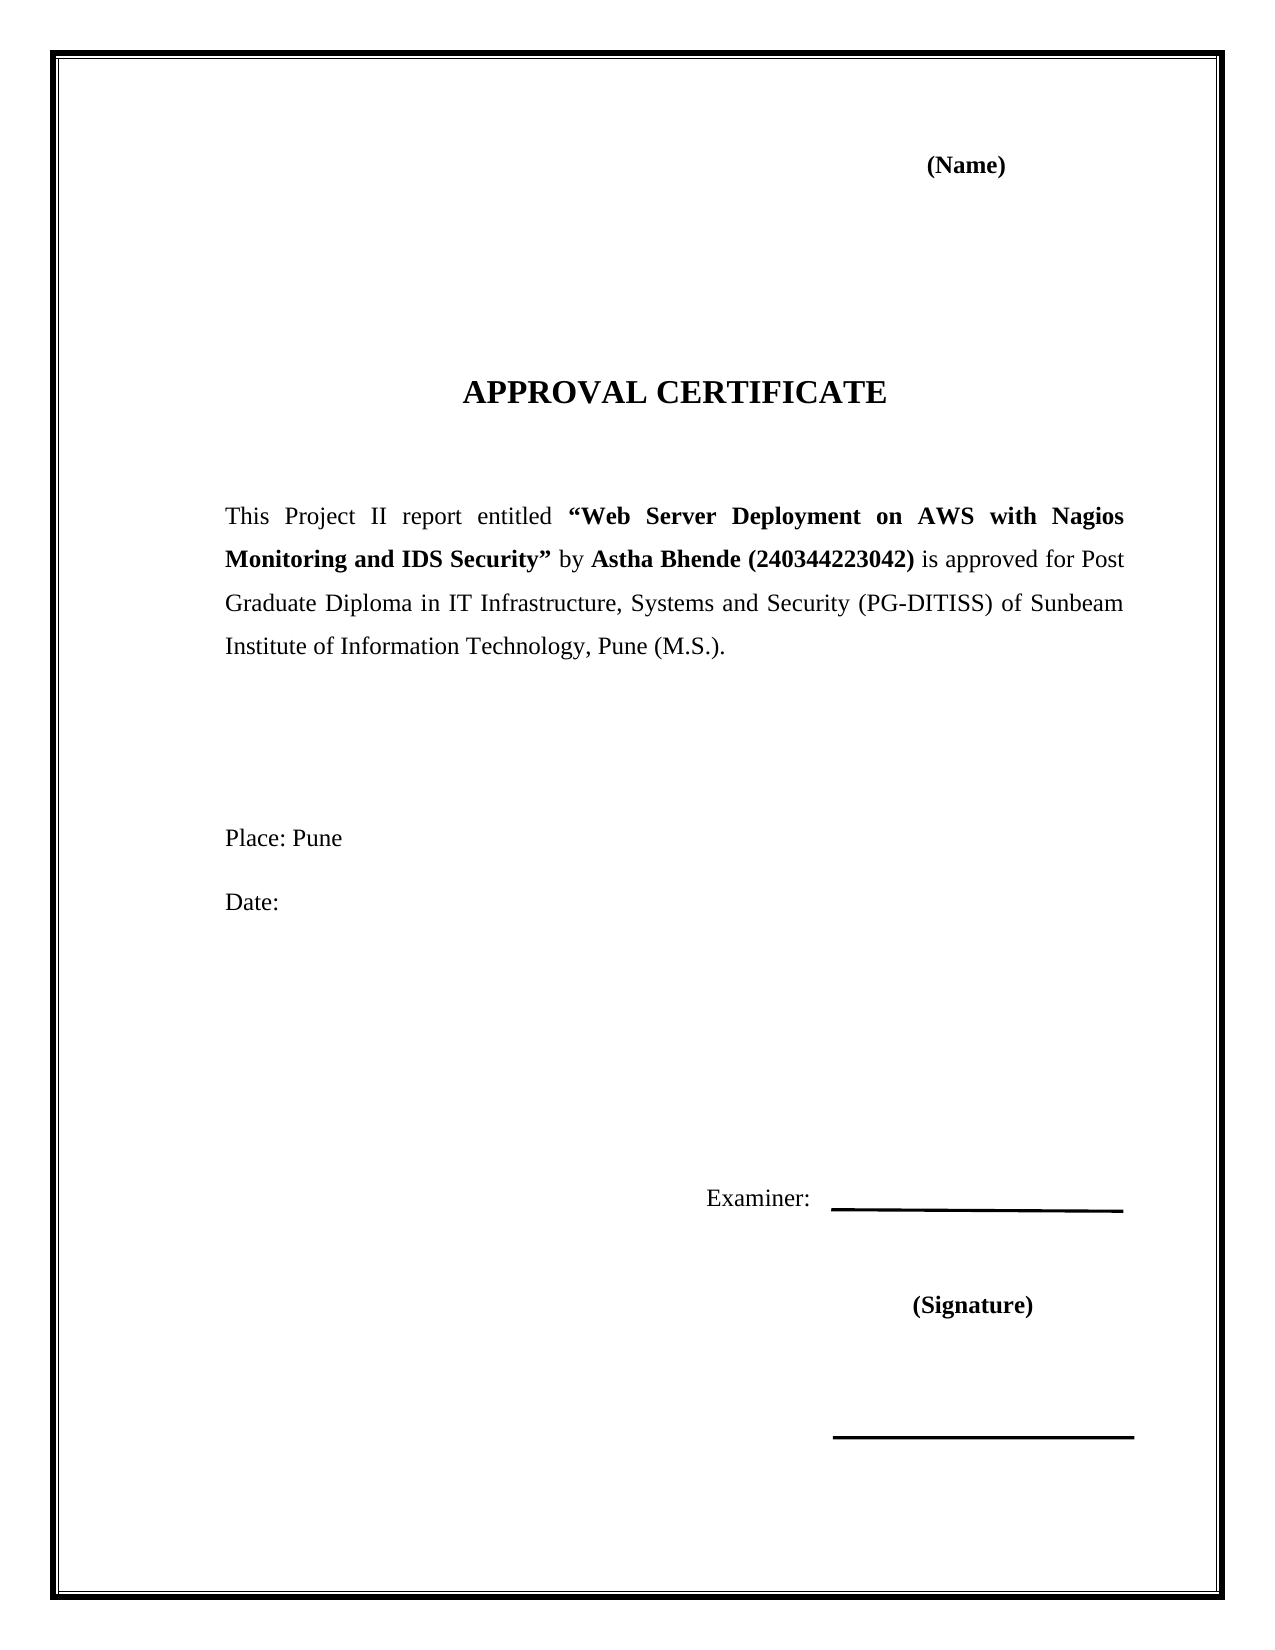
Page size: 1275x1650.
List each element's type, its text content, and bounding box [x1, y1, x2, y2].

text Place: Pune [225, 823, 1125, 851]
subtitle APPROVAL CERTIFICATE [225, 372, 1125, 410]
text (Signature) [225, 1290, 1125, 1319]
text Date: [225, 887, 1125, 915]
text This Project II report entitled “Web Server Deployment on AWS with Nagios Monitoring and IDS Security” by Astha Bhende (240344223042) is approved for Post Graduate Diploma in IT Infrastructure, Systems and Security (PG-DITISS) of Sunbeam Institute of Information Technology, Pune (M.S.). [225, 501, 1125, 659]
text Examiner: [225, 1183, 1125, 1212]
text (Name) [225, 150, 1125, 179]
